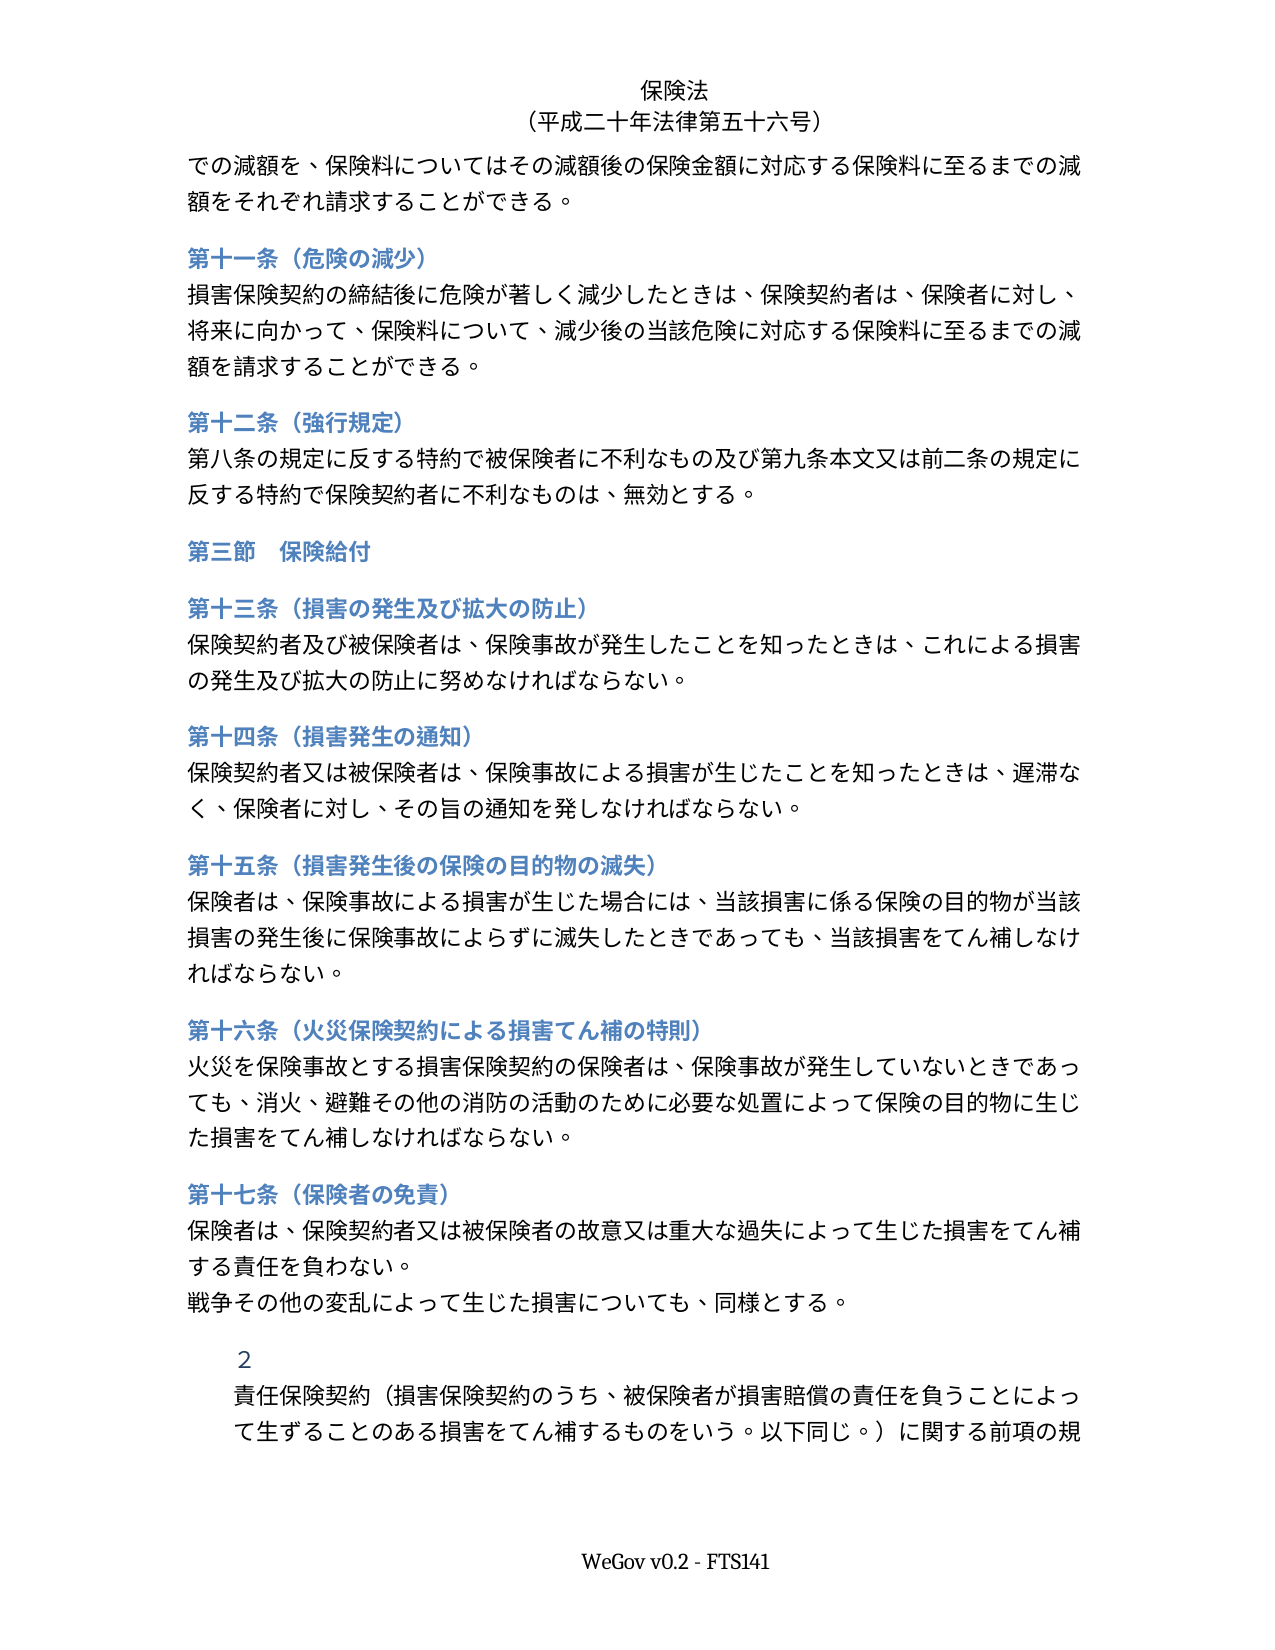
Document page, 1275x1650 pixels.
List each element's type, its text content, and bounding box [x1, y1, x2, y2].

text 損害保険契約の締結後に保険価額が著しく減少したときは、保険契約者は、保険者に対し、将来に向かって、保険金額又は約定保険価額については減少後の保険価額に至るまでの減額を、保険料についてはその減額後の保険金額に対応する保険料に至るまでの減額をそれぞれ請求することができる。 [187, 150, 1087, 217]
text 火災を保険事故とする損害保険契約の保険者は、保険事故が発生していないときであっても、消火、避難その他の消防の活動のために必要な処置によって保険の目的物に生じた損害をてん補しなければならない。 [187, 1051, 1087, 1154]
subtitle 第三節 保険給付 [187, 536, 1087, 567]
subtitle 第十四条（損害発生の通知） [187, 721, 1087, 753]
subtitle ２ [233, 1344, 1087, 1375]
text 保険者は、保険契約者又は被保険者の故意又は重大な過失によって生じた損害をてん補する責任を負わない。 戦争その他の変乱によって生じた損害についても、同様とする。 [187, 1215, 1087, 1318]
text 保険契約者及び被保険者は、保険事故が発生したことを知ったときは、これによる損害の発生及び拡大の防止に努めなければならない。 [187, 629, 1087, 696]
subtitle 第十三条（損害の発生及び拡大の防止） [187, 593, 1087, 624]
text 第八条の規定に反する特約で被保険者に不利なもの及び第九条本文又は前二条の規定に反する特約で保険契約者に不利なものは、無効とする。 [187, 443, 1087, 510]
subtitle 第十五条（損害発生後の保険の目的物の滅失） [187, 850, 1087, 881]
subtitle 第十二条（強行規定） [187, 407, 1087, 438]
subtitle 第十六条（火災保険契約による損害てん補の特則） [187, 1014, 1087, 1046]
subtitle 第十七条（保険者の免責） [187, 1179, 1087, 1210]
text 保険者は、保険事故による損害が生じた場合には、当該損害に係る保険の目的物が当該損害の発生後に保険事故によらずに滅失したときであっても、当該損害をてん補しなければならない。 [187, 886, 1087, 989]
text 損害保険契約の締結後に危険が著しく減少したときは、保険契約者は、保険者に対し、将来に向かって、保険料について、減少後の当該危険に対応する保険料に至るまでの減額を請求することができる。 [187, 279, 1087, 382]
text 責任保険契約（損害保険契約のうち、被保険者が損害賠償の責任を負うことによって生ずることのある損害をてん補するものをいう。以下同じ。）に関する前項の規定の適用については、同項中「故意又は重大な過失」とあるのは、「故意」とする。 [233, 1380, 1087, 1447]
text 保険契約者又は被保険者は、保険事故による損害が生じたことを知ったときは、遅滞なく、保険者に対し、その旨の通知を発しなければならない。 [187, 757, 1087, 824]
subtitle 第十一条（危険の減少） [187, 243, 1087, 274]
